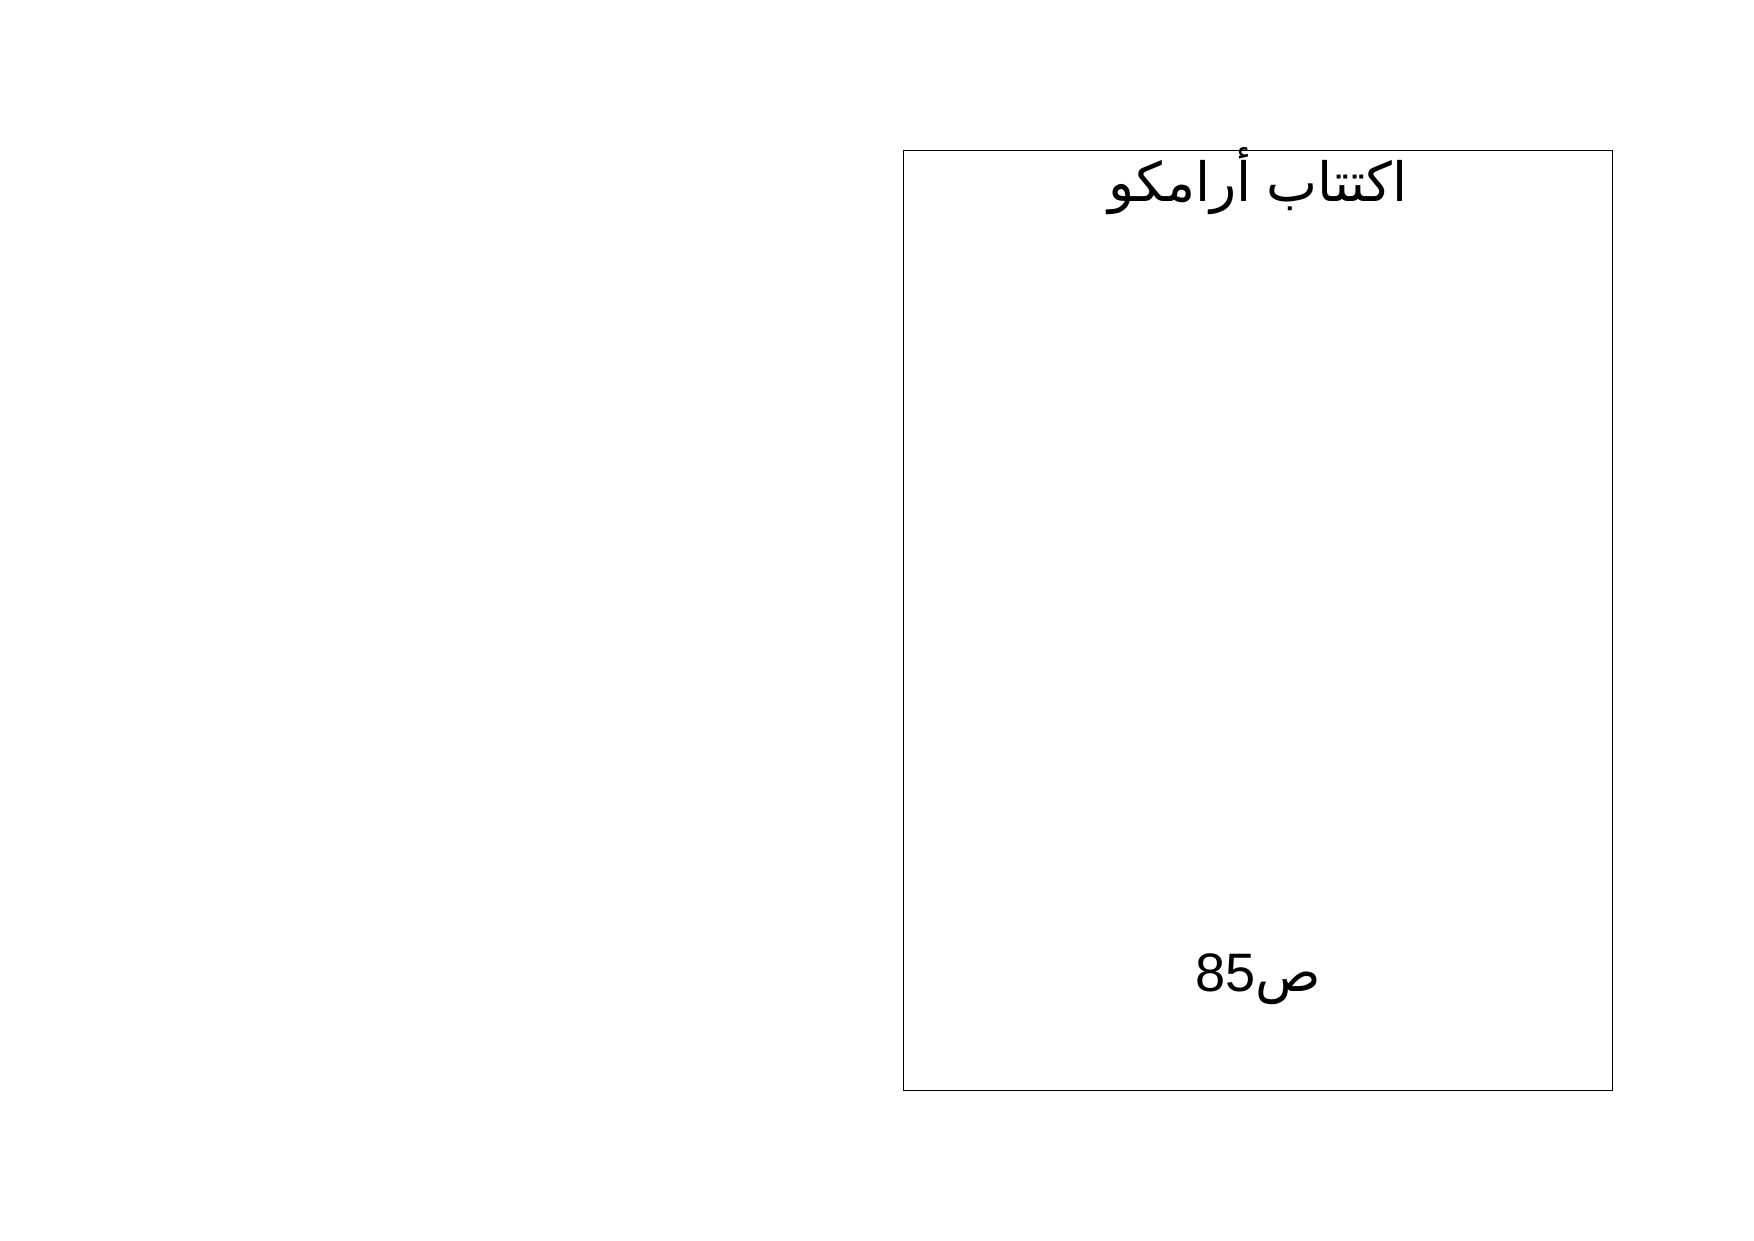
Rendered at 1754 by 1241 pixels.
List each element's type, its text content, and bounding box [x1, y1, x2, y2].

table_cell اكتتاب أرامكو ص85 [904, 151, 1612, 1090]
